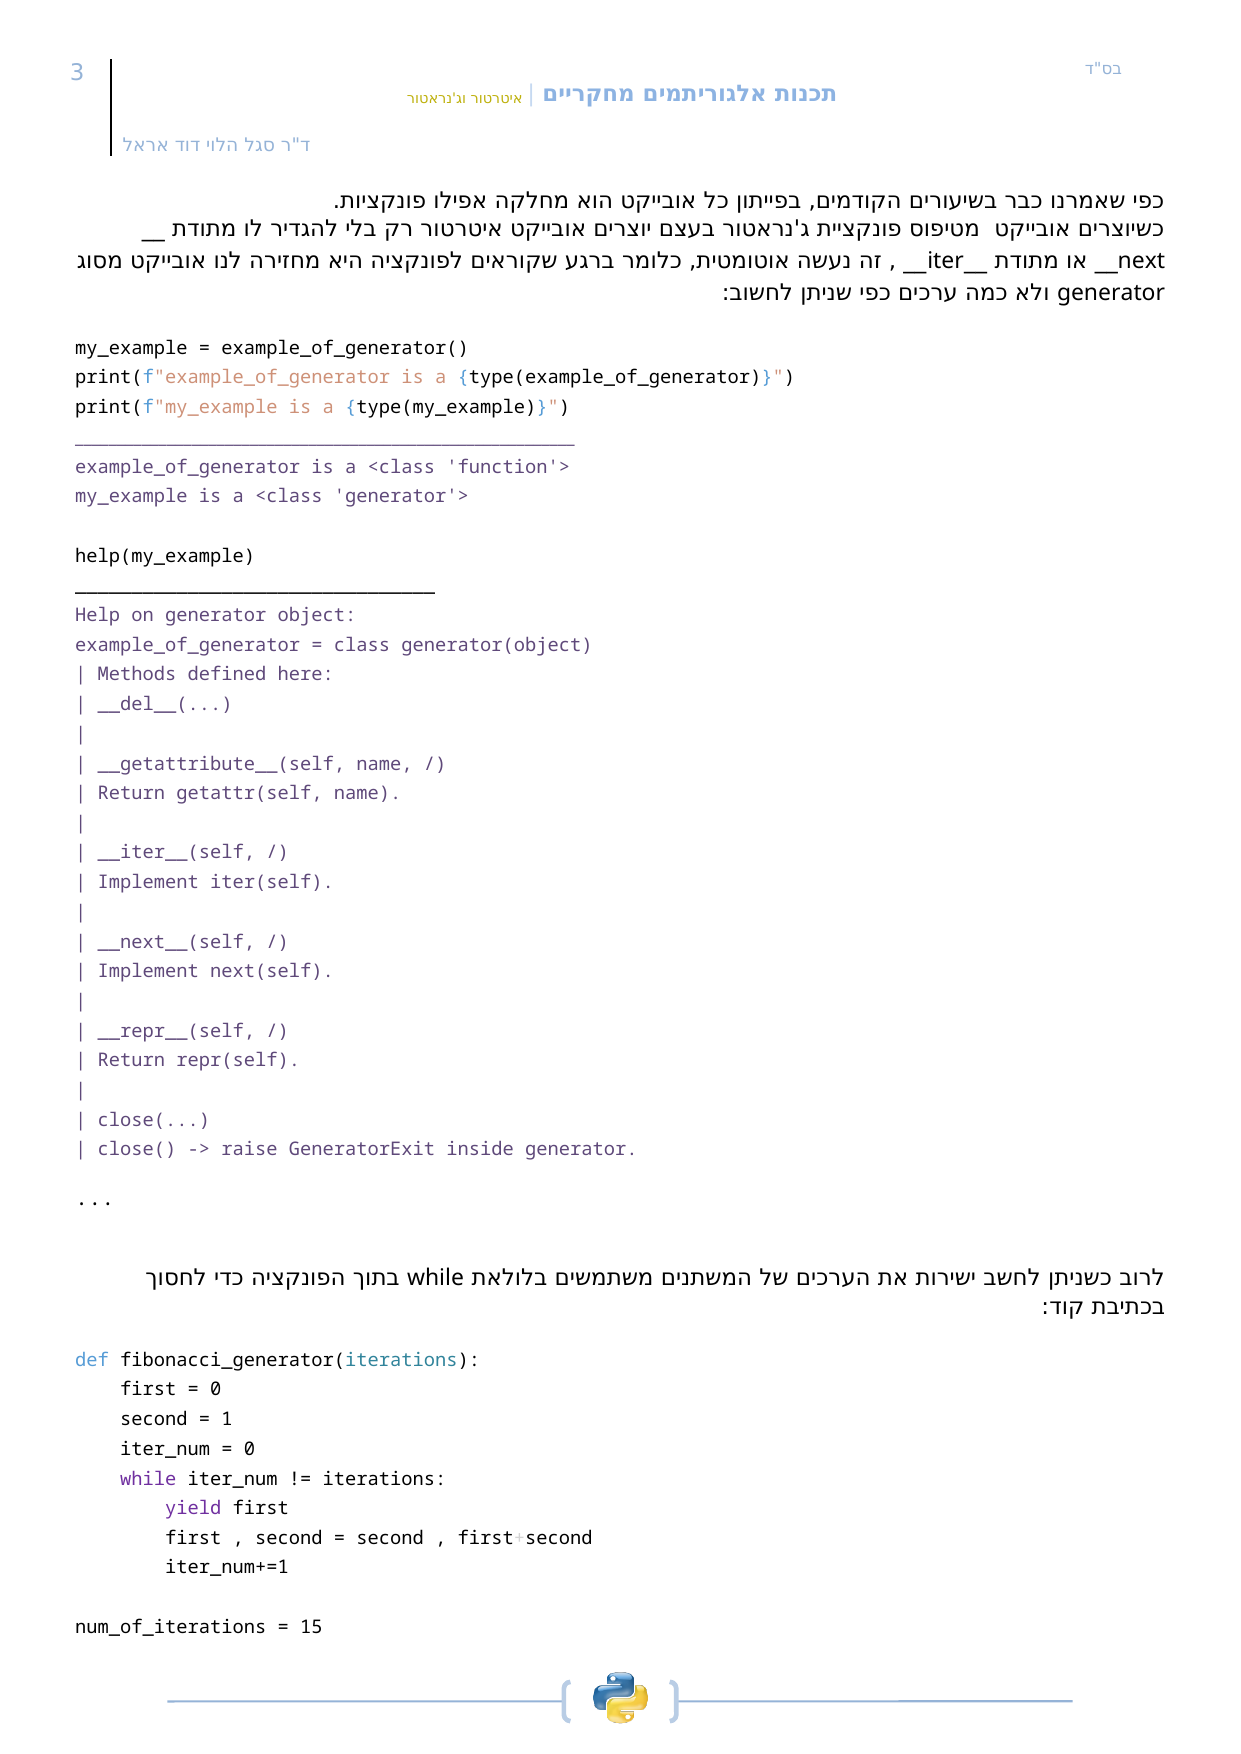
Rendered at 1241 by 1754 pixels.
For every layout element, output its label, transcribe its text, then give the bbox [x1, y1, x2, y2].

text לרוב כשניתן לחשב ישירות את הערכים של המשתנים משתמשים בלולאת while בתוך הפונקציה כדי לחסוך בכתיבת קוד: [75, 1233, 1165, 1320]
text second = 1 [75, 1401, 1165, 1431]
text yield first [75, 1490, 1165, 1520]
text ____________________________________________________________ example_of_generator is a <class 'function'> my_example is a <class 'generator'> help(my_example) ________________________________ Help on generator object: example_of_generator = class generator(object) | Methods defined here: | __del__(...) | | __getattribute__(self, name, /) | Return getattr(self, name). | | __iter__(self, /) | Implement iter(self). | | __next__(self, /) | Implement next(self). | | __repr__(self, /) | Return repr(self). | | close(...) | close() -> raise GeneratorExit inside generator. [75, 419, 1165, 1161]
text print(f"example_of_generator is a {type(example_of_generator)}") [75, 360, 1165, 389]
text first , second = second , first+second [75, 1520, 1165, 1550]
text ... [75, 1182, 1165, 1212]
text first = 0 [75, 1372, 1165, 1401]
text iter_num = 0 [75, 1431, 1165, 1461]
text num_of_iterations = 15 [75, 1609, 1165, 1639]
text my_example = example_of_generator() [75, 330, 1165, 360]
text def fibonacci_generator(iterations): [75, 1342, 1165, 1372]
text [75, 187, 1165, 308]
text iter_num+=1 [75, 1550, 1165, 1579]
picture [585, 1661, 655, 1744]
text print(f"my_example is a {type(my_example)}") [75, 389, 1165, 419]
text while iter_num != iterations: [75, 1461, 1165, 1490]
